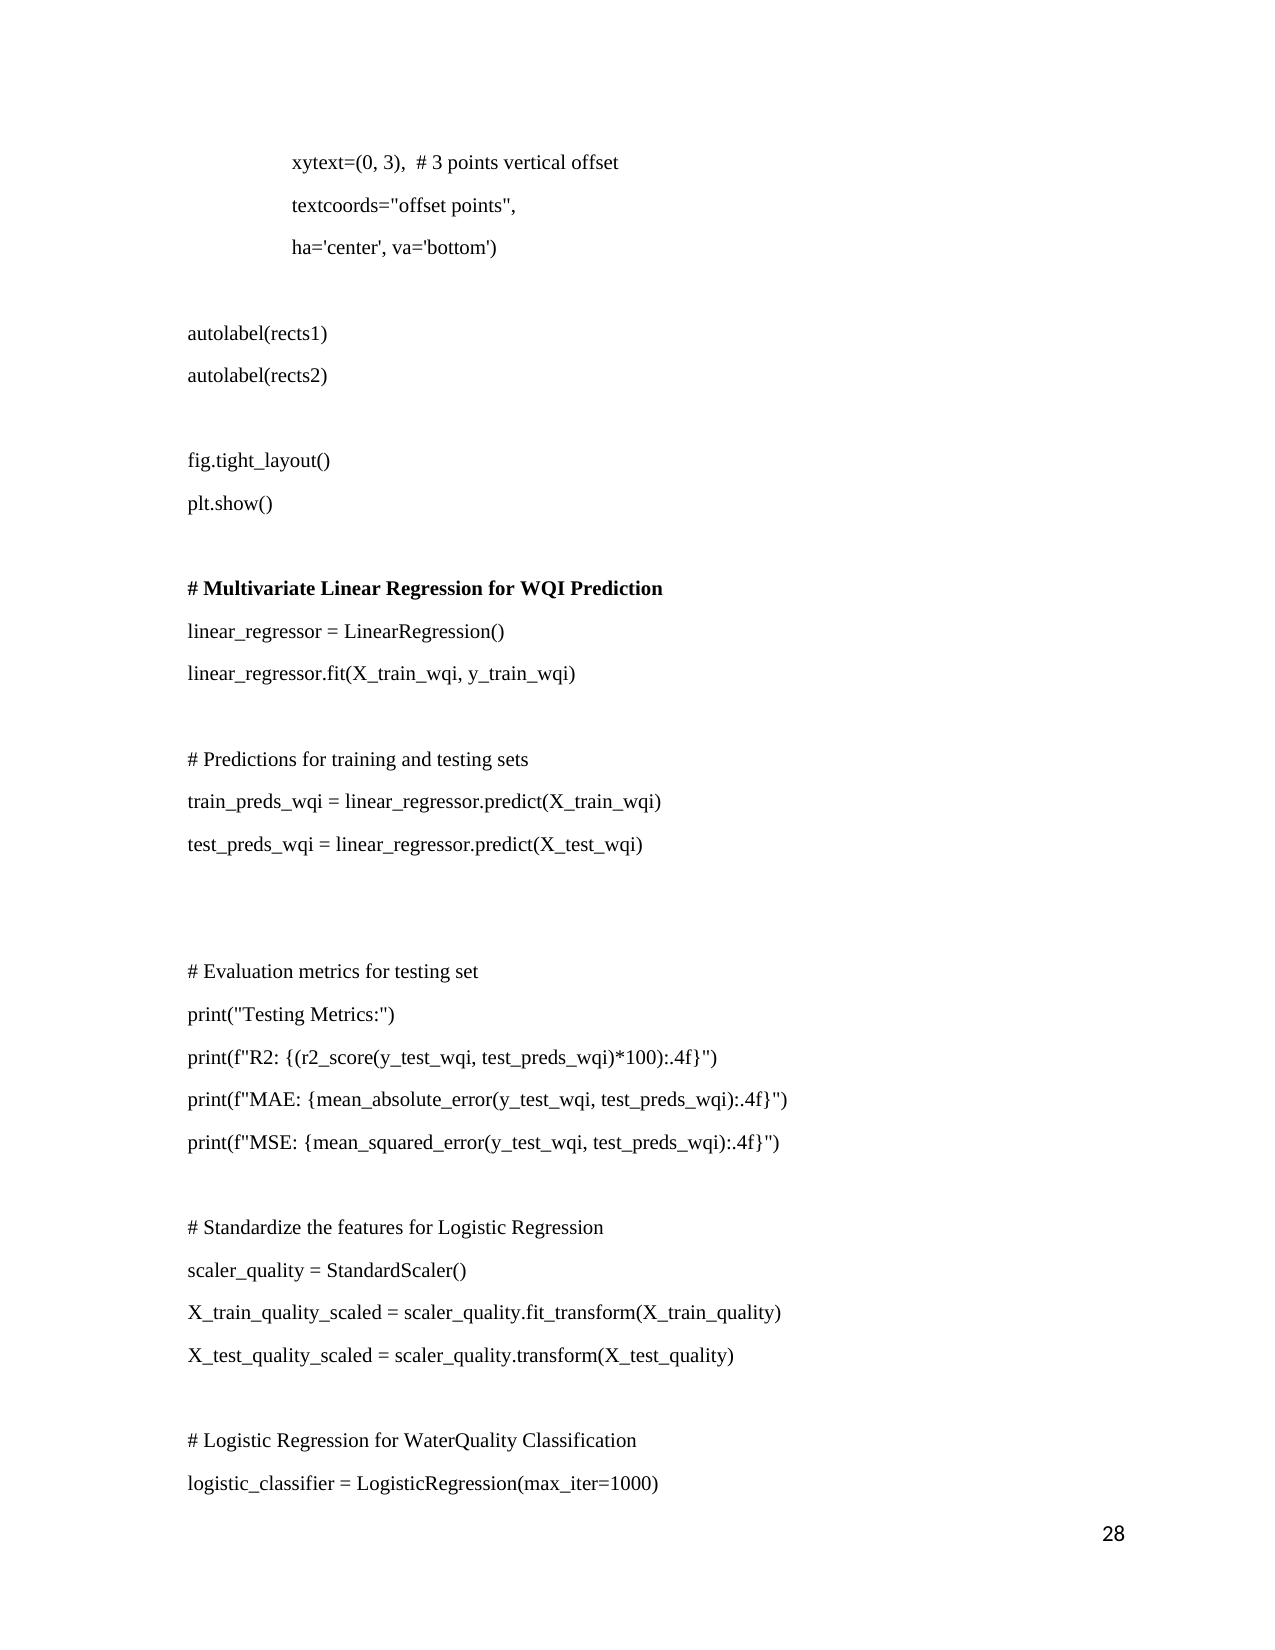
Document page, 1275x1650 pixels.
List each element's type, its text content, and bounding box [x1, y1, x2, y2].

text X_test_quality_scaled = scaler_quality.transform(X_test_quality) [187, 1343, 1125, 1367]
text print("Testing Metrics:") [187, 1002, 1125, 1026]
text test_preds_wqi = linear_regressor.predict(X_test_wqi) [187, 832, 1125, 856]
text autolabel(rects1) [187, 320, 1125, 344]
text xytext=(0, 3), # 3 points vertical offset [187, 150, 1125, 174]
text print(f"MAE: {mean_absolute_error(y_test_wqi, test_preds_wqi):.4f}") [187, 1087, 1125, 1111]
text fig.tight_layout() [187, 448, 1125, 472]
text train_preds_wqi = linear_regressor.predict(X_train_wqi) [187, 789, 1125, 813]
text linear_regressor = LinearRegression() [187, 619, 1125, 643]
text linear_regressor.fit(X_train_wqi, y_train_wqi) [187, 661, 1125, 685]
text # Predictions for training and testing sets [187, 746, 1125, 771]
text # Standardize the features for Logistic Regression [187, 1215, 1125, 1239]
text # Evaluation metrics for testing set [187, 959, 1125, 983]
text print(f"MSE: {mean_squared_error(y_test_wqi, test_preds_wqi):.4f}") [187, 1130, 1125, 1154]
text # Multivariate Linear Regression for WQI Prediction [187, 576, 1125, 600]
text ha='center', va='bottom') [187, 235, 1125, 259]
text autolabel(rects2) [187, 363, 1125, 387]
text X_train_quality_scaled = scaler_quality.fit_transform(X_train_quality) [187, 1300, 1125, 1324]
text plt.show() [187, 491, 1125, 515]
text # Logistic Regression for WaterQuality Classification [187, 1428, 1125, 1452]
text scaler_quality = StandardScaler() [187, 1258, 1125, 1282]
text textcoords="offset points", [187, 193, 1125, 217]
text print(f"R2: {(r2_score(y_test_wqi, test_preds_wqi)*100):.4f}") [187, 1045, 1125, 1069]
text logistic_classifier = LogisticRegression(max_iter=1000) [187, 1471, 1125, 1495]
